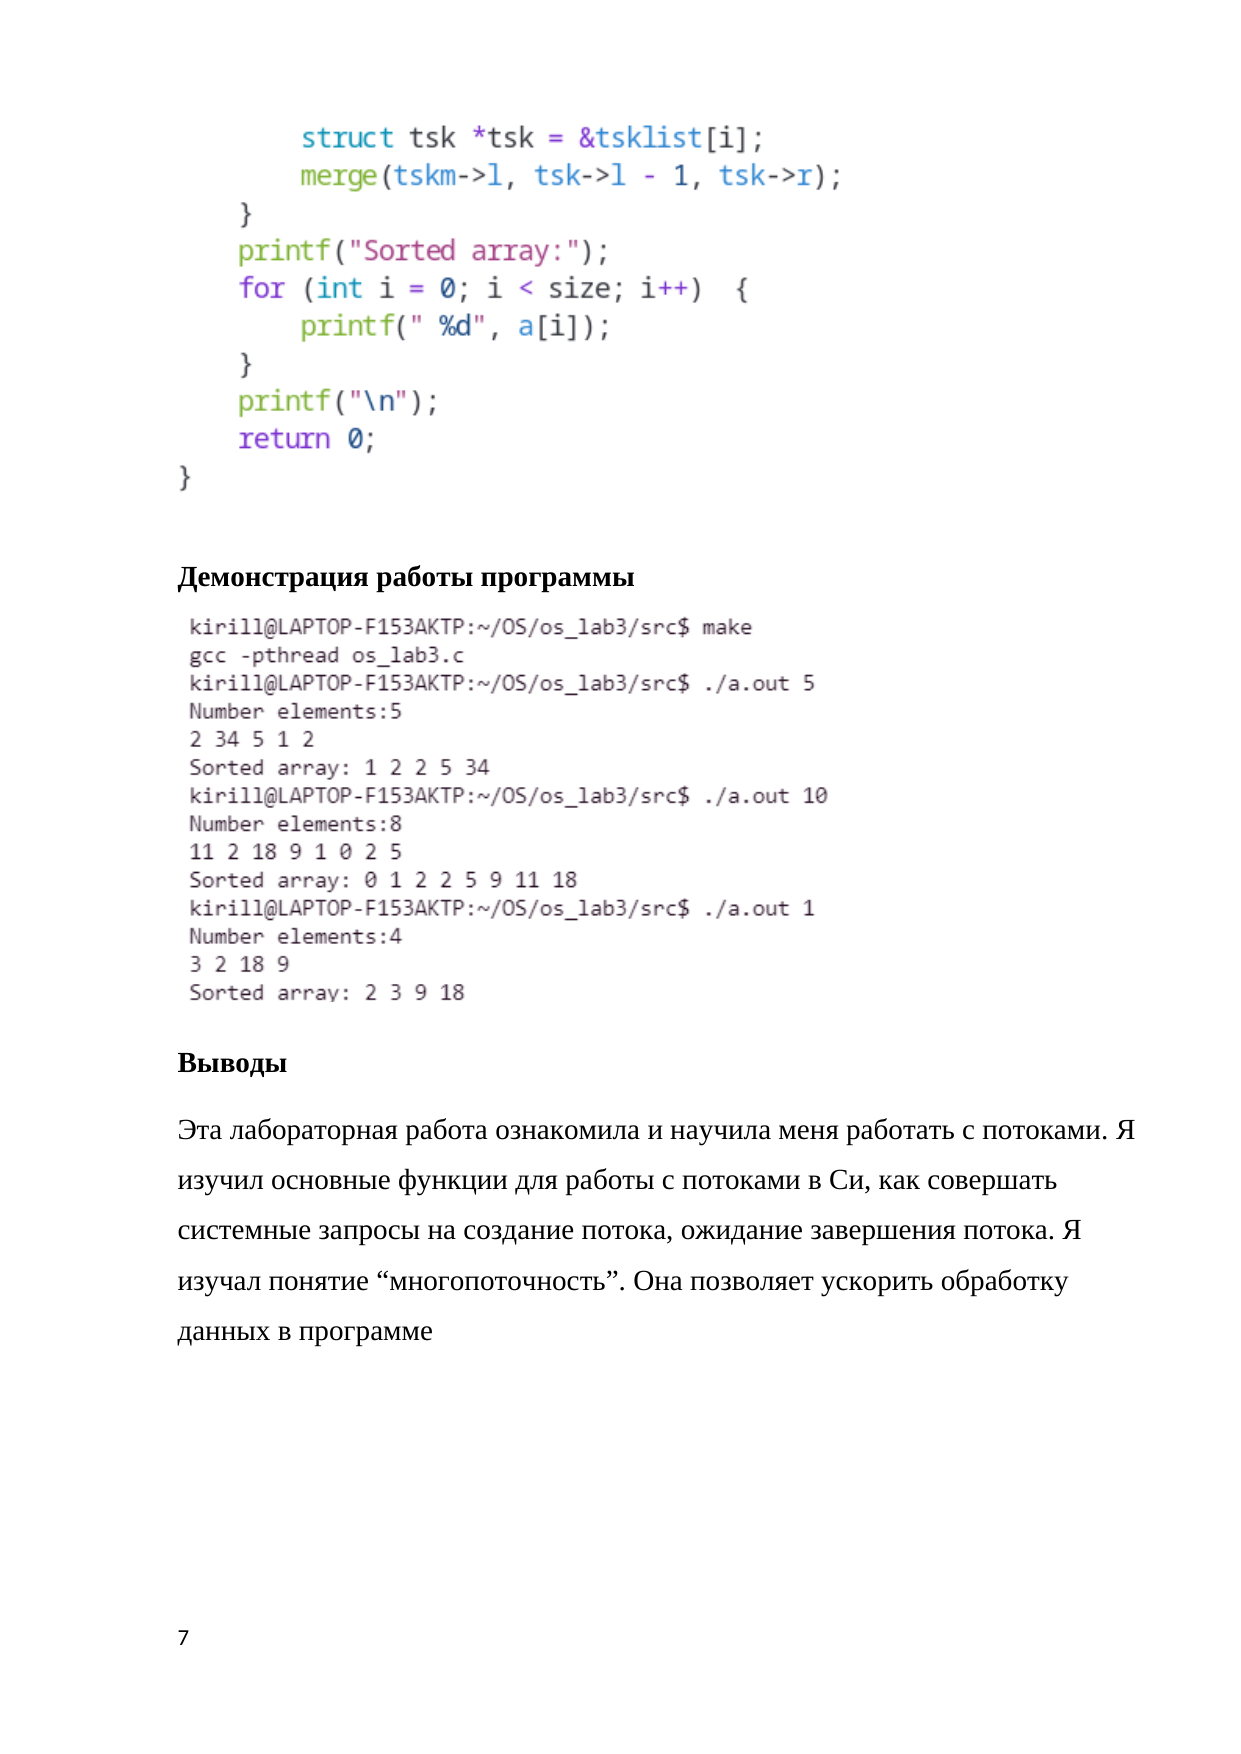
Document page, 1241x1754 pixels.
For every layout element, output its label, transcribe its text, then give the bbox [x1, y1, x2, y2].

text Выводы [177, 1045, 1152, 1078]
text Эта лабораторная работа ознакомила и научила меня работать с потоками. Я изучил основные функции для работы с потоками в Си, как совершать системные запросы на создание потока, ожидание завершения потока. Я изучал понятие “многопоточность”. Она позволяет ускорить обработку данных в программе [177, 1112, 1152, 1347]
picture [177, 611, 845, 1002]
text Демонстрация работы программы [177, 559, 1152, 592]
